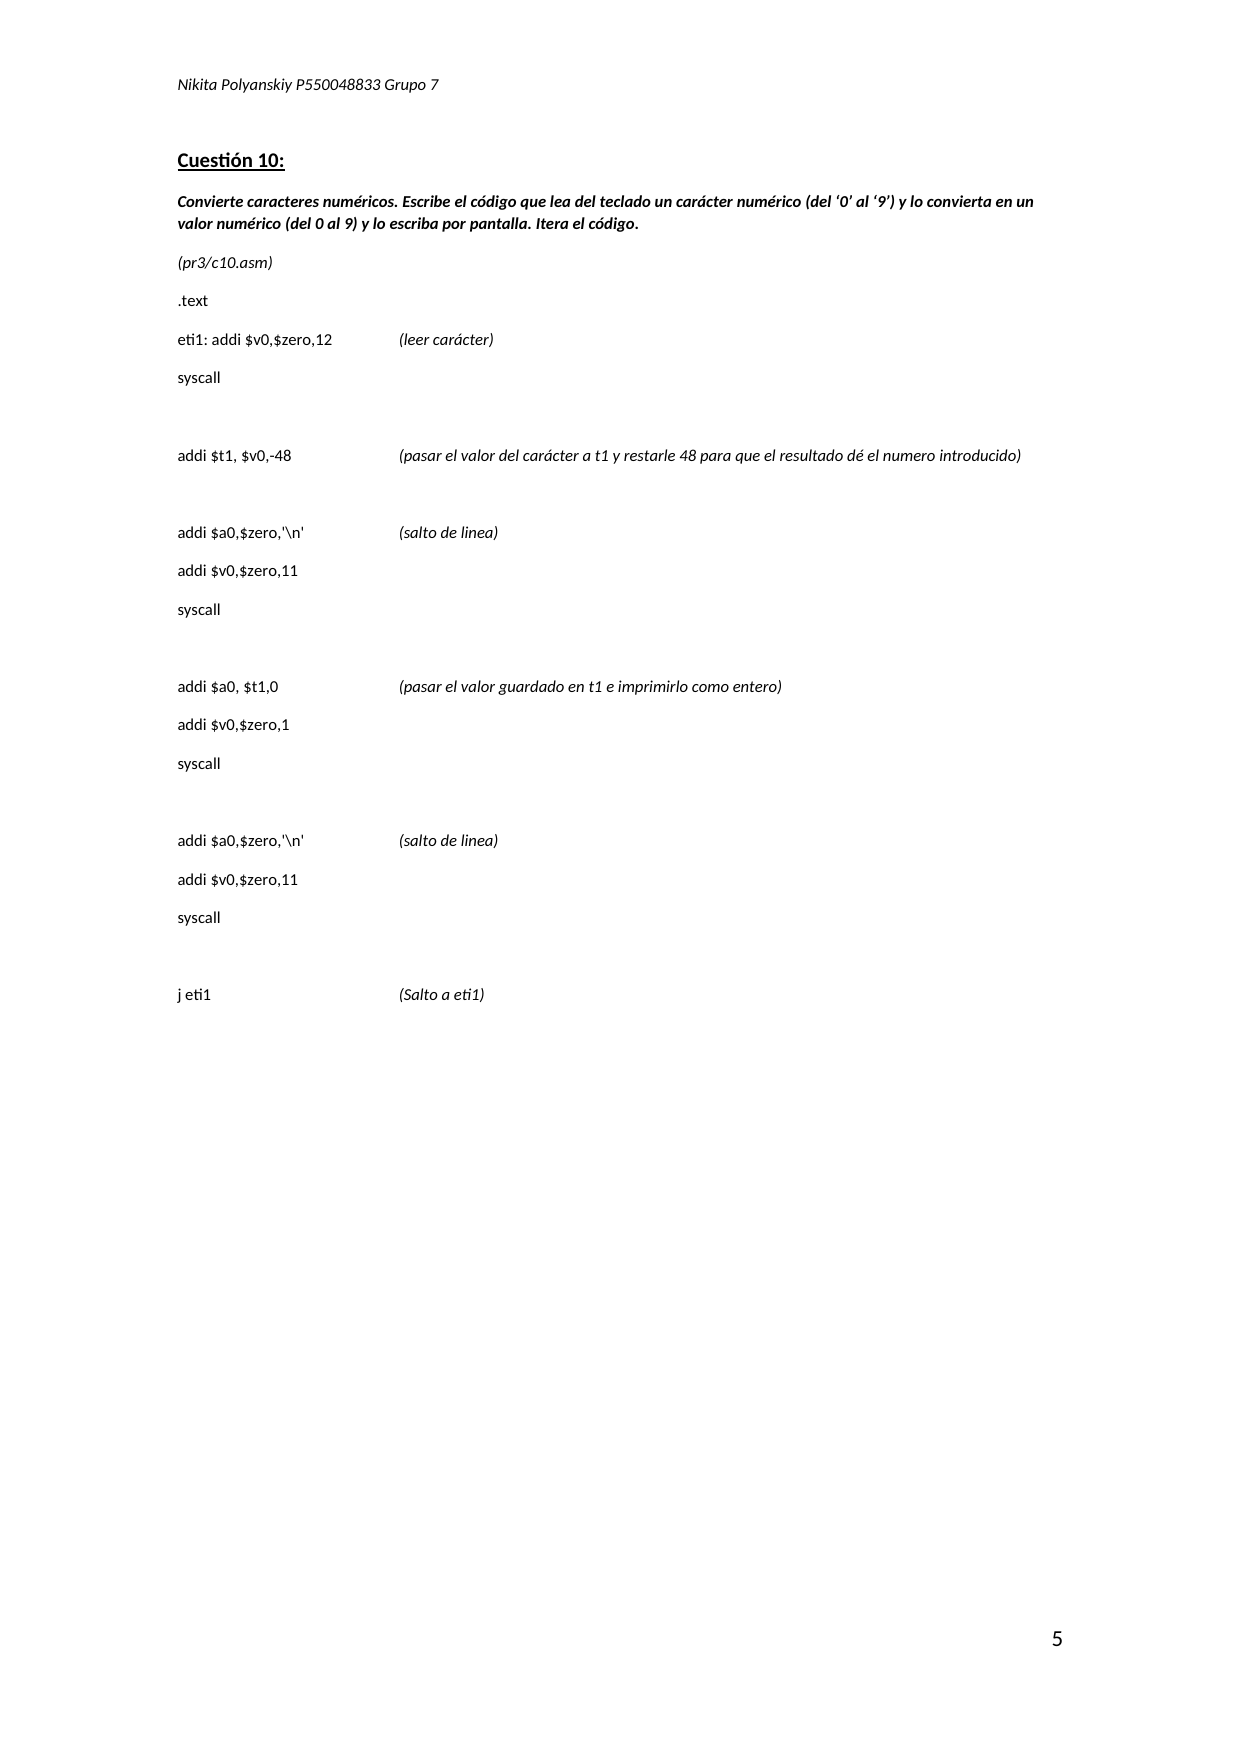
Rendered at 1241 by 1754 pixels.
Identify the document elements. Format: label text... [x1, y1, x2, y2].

text syscall [177, 753, 1063, 773]
text addi $v0,$zero,11 [177, 869, 1063, 889]
text syscall [177, 907, 1063, 928]
text eti1: addi $v0,$zero,12 (leer carácter) [177, 329, 1063, 349]
text .text [177, 291, 1063, 311]
text Cuestión 10: [177, 148, 1063, 173]
text addi $a0, $t1,0 (pasar el valor guardado en t1 e imprimirlo como entero) [177, 676, 1063, 696]
text syscall [177, 368, 1063, 388]
text Convierte caracteres numéricos. Escribe el código que lea del teclado un carácter numérico (del ‘0’ al ‘9’) y lo convierta en un valor numérico (del 0 al 9) y lo escriba por pantalla. Itera el código. [177, 192, 1063, 234]
text j eti1 (Salto a eti1) [177, 984, 1063, 1005]
text addi $a0,$zero,'\n' (salto de linea) [177, 522, 1063, 542]
text syscall [177, 599, 1063, 619]
text (pr3/c10.asm) [177, 252, 1063, 272]
text addi $v0,$zero,1 [177, 714, 1063, 735]
text addi $a0,$zero,'\n' (salto de linea) [177, 830, 1063, 851]
text addi $v0,$zero,11 [177, 560, 1063, 581]
text addi $t1, $v0,-48 (pasar el valor del carácter a t1 y restarle 48 para que el resultado dé el numero introducido) [177, 445, 1063, 465]
